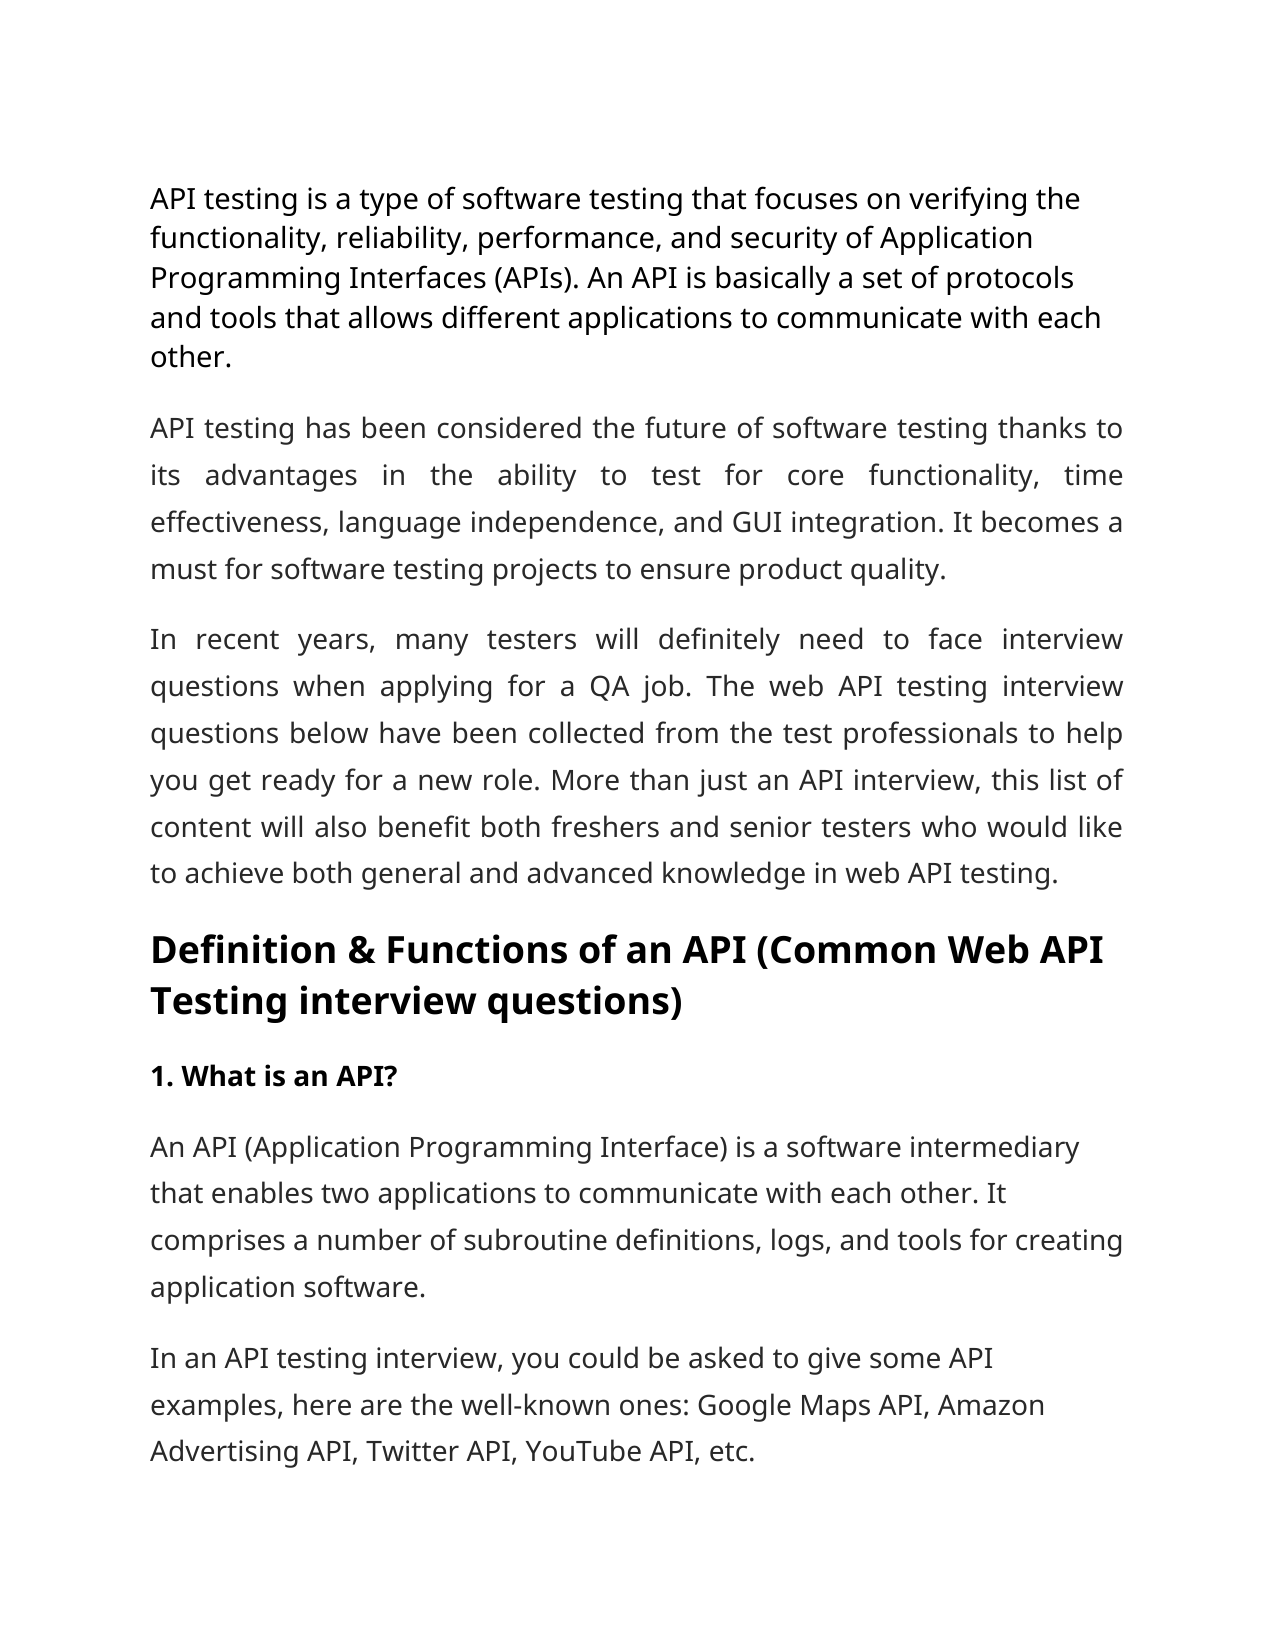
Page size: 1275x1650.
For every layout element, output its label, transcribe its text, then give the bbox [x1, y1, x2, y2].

text In an API testing interview, you could be asked to give some API examples, here are the well-known ones: Google Maps API, Amazon Advertising API, Twitter API, YouTube API, etc. [150, 1329, 1125, 1470]
text In recent years, many testers will definitely need to face interview questions when applying for a QA job. The web API testing interview questions below have been collected from the test professionals to help you get ready for a new role. More than just an API interview, this list of content will also benefit both freshers and senior testers who would like to achieve both general and advanced knowledge in web API testing. [150, 611, 1125, 892]
text 1. What is an API? [150, 1057, 1125, 1095]
text API testing has been considered the future of software testing thanks to its advantages in the ability to test for core functionality, time effectiveness, language independence, and GUI integration. It becomes a must for software testing projects to ensure product quality. [150, 400, 1125, 587]
text An API (Application Programming Interface) is a software intermediary that enables two applications to communicate with each other. It comprises a number of subroutine definitions, logs, and tools for creating application software. [150, 1118, 1125, 1306]
text API testing is a type of software testing that focuses on verifying the functionality, reliability, performance, and security of Application Programming Interfaces (APIs). An API is basically a set of protocols and tools that allows different applications to communicate with each other. [150, 178, 1125, 376]
text Definition & Functions of an API (Common Web API Testing interview questions) [150, 923, 1125, 1025]
